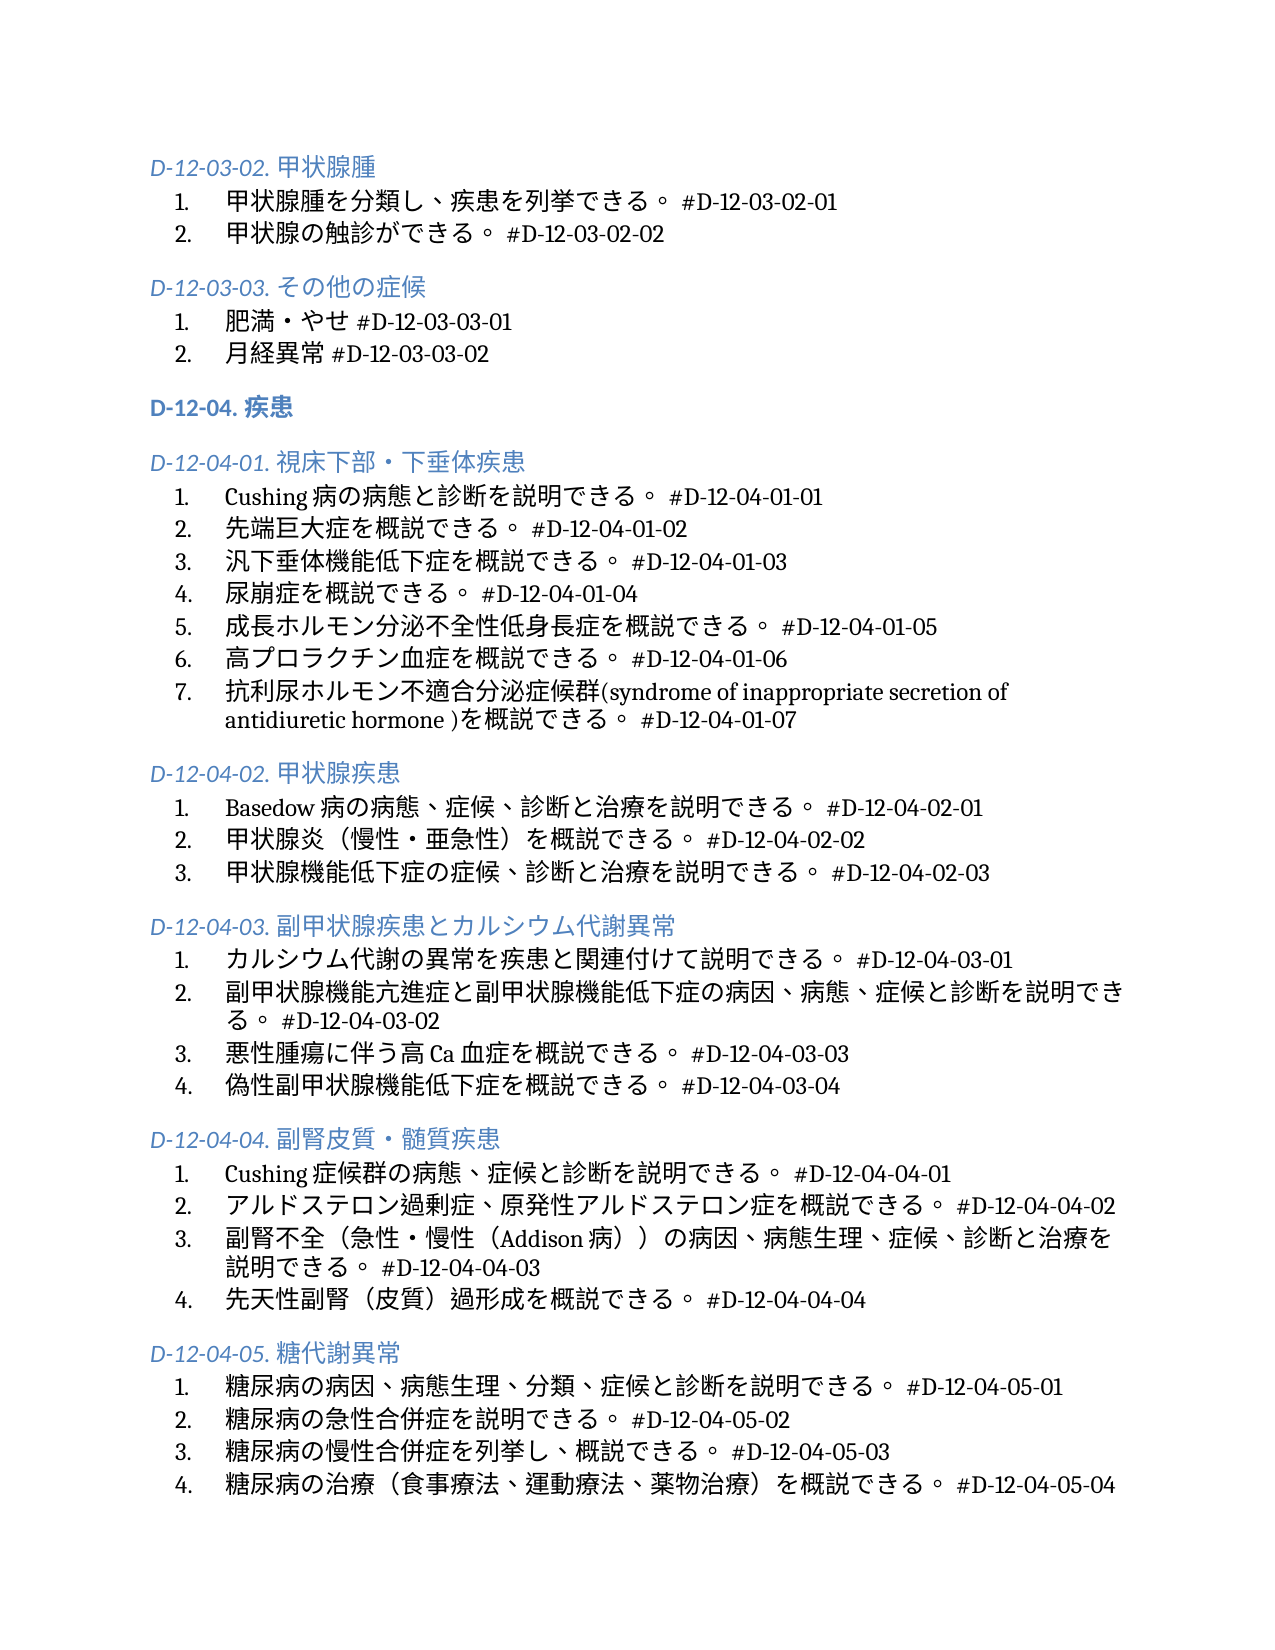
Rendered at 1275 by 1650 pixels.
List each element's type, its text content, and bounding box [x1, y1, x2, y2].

subtitle D-12-03-02. 甲状腺腫 [150, 150, 1125, 184]
list 副腎不全（急性・慢性（Addison病））の病因、病態生理、症候、診断と治療を説明できる。 #D-12-04-04-03 [175, 1225, 1125, 1282]
list 汎下垂体機能低下症を概説できる。 #D-12-04-01-03 [175, 547, 1125, 576]
list 成長ホルモン分泌不全性低身長症を概説できる。 #D-12-04-01-05 [175, 612, 1125, 641]
list 甲状腺機能低下症の症候、診断と治療を説明できる。 #D-12-04-02-03 [175, 859, 1125, 887]
list カルシウム代謝の異常を疾患と関連付けて説明できる。 #D-12-04-03-01 [175, 946, 1125, 975]
subtitle D-12-04-02. 甲状腺疾患 [150, 756, 1125, 790]
list 先端巨大症を概説できる。 #D-12-04-01-02 [175, 515, 1125, 544]
list 副甲状腺機能亢進症と副甲状腺機能低下症の病因、病態、症候と診断を説明できる。 #D-12-04-03-02 [175, 978, 1125, 1036]
list Cushing症候群の病態、症候と診断を説明できる。 #D-12-04-04-01 [175, 1160, 1125, 1188]
subtitle D-12-04-01. 視床下部・下垂体疾患 [150, 445, 1125, 479]
list 肥満・やせ #D-12-03-03-01 [175, 308, 1125, 336]
subtitle D-12-04-05. 糖代謝異常 [150, 1336, 1125, 1369]
list 抗利尿ホルモン不適合分泌症候群(syndrome of inappropriate secretion of antidiuretic hormone )を概説できる。 #D-12-04-01-07 [175, 677, 1125, 735]
list 糖尿病の急性合併症を説明できる。 #D-12-04-05-02 [175, 1406, 1125, 1434]
list 甲状腺腫を分類し、疾患を列挙できる。 #D-12-03-02-01 [175, 188, 1125, 217]
list 高プロラクチン血症を概説できる。 #D-12-04-01-06 [175, 645, 1125, 674]
subtitle D-12-04-03. 副甲状腺疾患とカルシウム代謝異常 [150, 908, 1125, 942]
list 悪性腫瘍に伴う高Ca血症を概説できる。 #D-12-04-03-03 [175, 1040, 1125, 1068]
list 尿崩症を概説できる。 #D-12-04-01-04 [175, 580, 1125, 609]
list 甲状腺の触診ができる。 #D-12-03-02-02 [175, 220, 1125, 249]
subtitle D-12-03-03. その他の症候 [150, 270, 1125, 304]
list 糖尿病の病因、病態生理、分類、症候と診断を説明できる。 #D-12-04-05-01 [175, 1373, 1125, 1402]
list 月経異常 #D-12-03-03-02 [175, 340, 1125, 369]
list Basedow病の病態、症候、診断と治療を説明できる。 #D-12-04-02-01 [175, 794, 1125, 822]
subtitle D-12-04. 疾患 [150, 390, 1125, 424]
list 偽性副甲状腺機能低下症を概説できる。 #D-12-04-03-04 [175, 1072, 1125, 1101]
list 先天性副腎（皮質）過形成を概説できる。 #D-12-04-04-04 [175, 1286, 1125, 1315]
list 糖尿病の治療（食事療法、運動療法、薬物治療）を概説できる。 #D-12-04-05-04 [175, 1471, 1125, 1499]
list Cushing病の病態と診断を説明できる。 #D-12-04-01-01 [175, 482, 1125, 511]
subtitle D-12-04-04. 副腎皮質・髄質疾患 [150, 1122, 1125, 1156]
list アルドステロン過剰症、原発性アルドステロン症を概説できる。 #D-12-04-04-02 [175, 1192, 1125, 1221]
list 糖尿病の慢性合併症を列挙し、概説できる。 #D-12-04-05-03 [175, 1438, 1125, 1467]
list 甲状腺炎（慢性・亜急性）を概説できる。 #D-12-04-02-02 [175, 826, 1125, 855]
